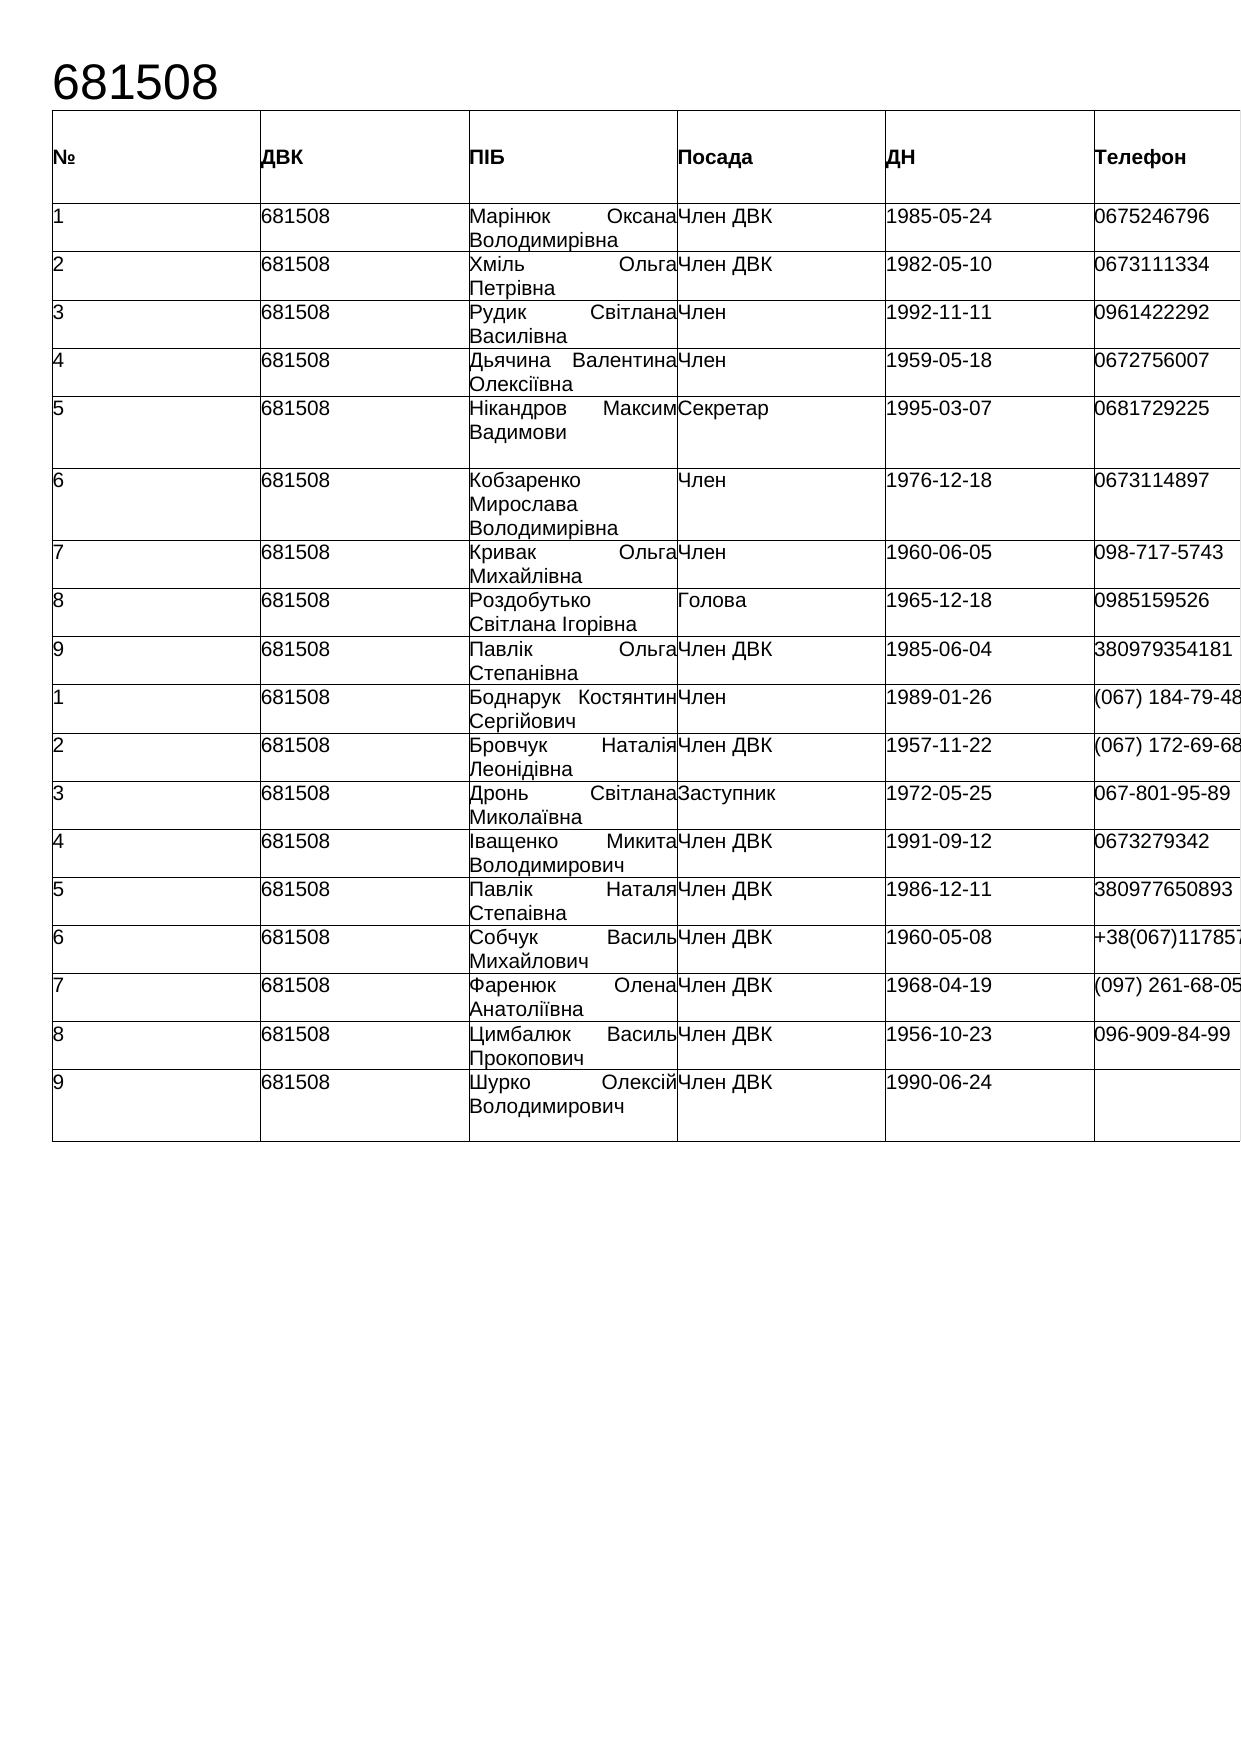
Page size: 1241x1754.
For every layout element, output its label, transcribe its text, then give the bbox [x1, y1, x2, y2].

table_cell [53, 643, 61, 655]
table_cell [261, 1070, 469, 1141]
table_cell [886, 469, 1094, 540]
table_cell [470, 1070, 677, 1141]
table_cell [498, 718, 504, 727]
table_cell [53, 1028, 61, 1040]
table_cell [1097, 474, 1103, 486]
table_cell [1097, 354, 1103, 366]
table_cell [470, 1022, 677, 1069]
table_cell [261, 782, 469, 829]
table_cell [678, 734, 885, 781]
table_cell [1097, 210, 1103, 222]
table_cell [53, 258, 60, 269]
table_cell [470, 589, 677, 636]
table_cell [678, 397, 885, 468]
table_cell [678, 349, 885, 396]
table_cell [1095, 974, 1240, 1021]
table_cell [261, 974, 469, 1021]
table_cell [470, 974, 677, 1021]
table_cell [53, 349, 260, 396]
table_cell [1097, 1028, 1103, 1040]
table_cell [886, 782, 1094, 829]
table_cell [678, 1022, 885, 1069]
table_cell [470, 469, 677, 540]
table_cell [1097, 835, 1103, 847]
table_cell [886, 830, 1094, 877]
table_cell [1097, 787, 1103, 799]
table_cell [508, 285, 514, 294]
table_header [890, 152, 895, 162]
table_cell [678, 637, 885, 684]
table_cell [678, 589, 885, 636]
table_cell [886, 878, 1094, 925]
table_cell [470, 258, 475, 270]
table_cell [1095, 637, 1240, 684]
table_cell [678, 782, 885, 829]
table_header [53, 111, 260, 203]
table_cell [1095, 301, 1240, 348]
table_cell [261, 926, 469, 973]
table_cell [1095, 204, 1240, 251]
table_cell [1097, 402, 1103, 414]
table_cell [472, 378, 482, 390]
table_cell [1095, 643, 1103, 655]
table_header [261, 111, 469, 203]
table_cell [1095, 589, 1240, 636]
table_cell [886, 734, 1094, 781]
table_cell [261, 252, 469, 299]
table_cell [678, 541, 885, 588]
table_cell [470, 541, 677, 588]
text 681508 [52, 52, 1188, 109]
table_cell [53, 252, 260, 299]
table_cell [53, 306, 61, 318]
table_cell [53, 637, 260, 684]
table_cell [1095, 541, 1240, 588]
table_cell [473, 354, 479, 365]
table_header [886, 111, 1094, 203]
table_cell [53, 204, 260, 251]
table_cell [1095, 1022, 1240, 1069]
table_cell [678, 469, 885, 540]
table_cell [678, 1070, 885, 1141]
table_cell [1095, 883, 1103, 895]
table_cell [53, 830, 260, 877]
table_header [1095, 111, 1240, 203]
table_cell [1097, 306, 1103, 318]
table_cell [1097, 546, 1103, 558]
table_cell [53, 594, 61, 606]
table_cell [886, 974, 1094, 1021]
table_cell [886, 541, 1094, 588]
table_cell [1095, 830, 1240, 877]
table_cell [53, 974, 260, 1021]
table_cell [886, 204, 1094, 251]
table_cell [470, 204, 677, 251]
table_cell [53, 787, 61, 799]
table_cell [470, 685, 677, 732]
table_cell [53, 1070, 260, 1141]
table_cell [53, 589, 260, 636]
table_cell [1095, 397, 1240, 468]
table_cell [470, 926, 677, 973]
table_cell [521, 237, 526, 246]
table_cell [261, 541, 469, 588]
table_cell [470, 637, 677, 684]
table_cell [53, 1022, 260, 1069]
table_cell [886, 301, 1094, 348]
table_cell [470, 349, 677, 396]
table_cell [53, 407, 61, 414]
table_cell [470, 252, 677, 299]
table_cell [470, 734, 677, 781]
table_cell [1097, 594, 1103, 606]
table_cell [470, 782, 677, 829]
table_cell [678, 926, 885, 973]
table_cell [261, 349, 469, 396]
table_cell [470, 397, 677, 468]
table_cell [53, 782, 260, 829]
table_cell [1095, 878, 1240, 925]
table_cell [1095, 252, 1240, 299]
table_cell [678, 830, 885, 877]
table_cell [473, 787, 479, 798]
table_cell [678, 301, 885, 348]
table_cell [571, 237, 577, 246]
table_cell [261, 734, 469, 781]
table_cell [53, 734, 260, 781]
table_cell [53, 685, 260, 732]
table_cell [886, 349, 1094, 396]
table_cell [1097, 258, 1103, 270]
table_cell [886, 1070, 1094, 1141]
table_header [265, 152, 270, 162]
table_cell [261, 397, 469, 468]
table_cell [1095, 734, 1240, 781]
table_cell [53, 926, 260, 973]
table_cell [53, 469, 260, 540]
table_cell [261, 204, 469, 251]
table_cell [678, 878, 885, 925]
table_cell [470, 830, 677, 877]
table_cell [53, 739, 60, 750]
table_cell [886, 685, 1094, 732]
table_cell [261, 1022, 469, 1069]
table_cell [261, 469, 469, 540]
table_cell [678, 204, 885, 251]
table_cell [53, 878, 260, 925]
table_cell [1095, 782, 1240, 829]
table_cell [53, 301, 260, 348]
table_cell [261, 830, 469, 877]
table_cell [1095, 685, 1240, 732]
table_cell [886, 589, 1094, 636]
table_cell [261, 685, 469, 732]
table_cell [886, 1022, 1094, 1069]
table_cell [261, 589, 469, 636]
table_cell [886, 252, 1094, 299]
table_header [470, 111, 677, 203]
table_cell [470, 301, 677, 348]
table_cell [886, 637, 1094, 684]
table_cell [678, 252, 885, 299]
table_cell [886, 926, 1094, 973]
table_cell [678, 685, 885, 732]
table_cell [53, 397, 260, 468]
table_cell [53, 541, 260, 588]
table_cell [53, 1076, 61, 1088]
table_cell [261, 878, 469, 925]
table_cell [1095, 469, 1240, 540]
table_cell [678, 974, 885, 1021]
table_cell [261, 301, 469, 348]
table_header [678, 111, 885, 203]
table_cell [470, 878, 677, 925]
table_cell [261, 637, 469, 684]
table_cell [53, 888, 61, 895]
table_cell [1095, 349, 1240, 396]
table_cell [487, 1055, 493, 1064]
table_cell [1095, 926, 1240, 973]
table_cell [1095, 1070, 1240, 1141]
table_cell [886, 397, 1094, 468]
